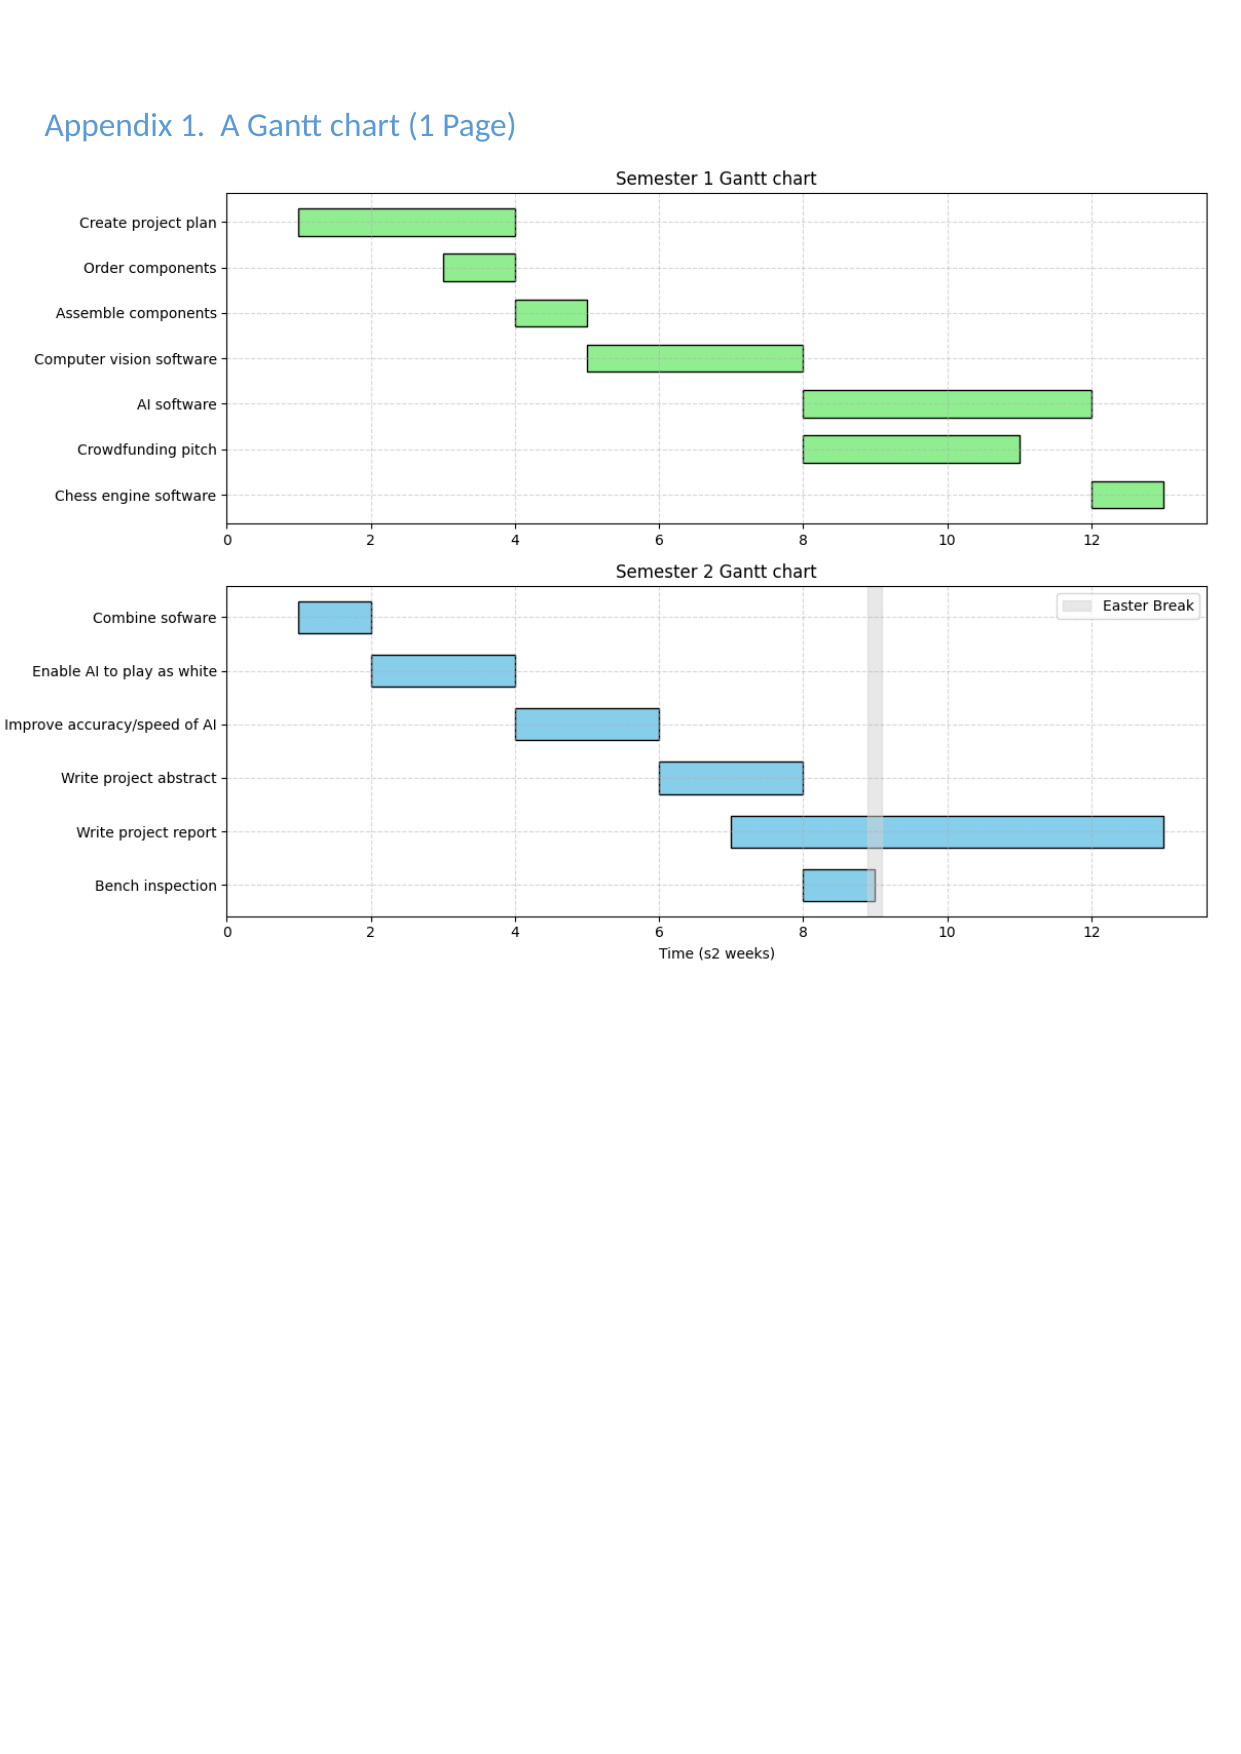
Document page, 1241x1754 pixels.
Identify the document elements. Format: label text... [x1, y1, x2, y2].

picture [0, 155, 1222, 976]
subtitle Appendix 1. A Gantt chart (1 Page) [44, 104, 1196, 145]
